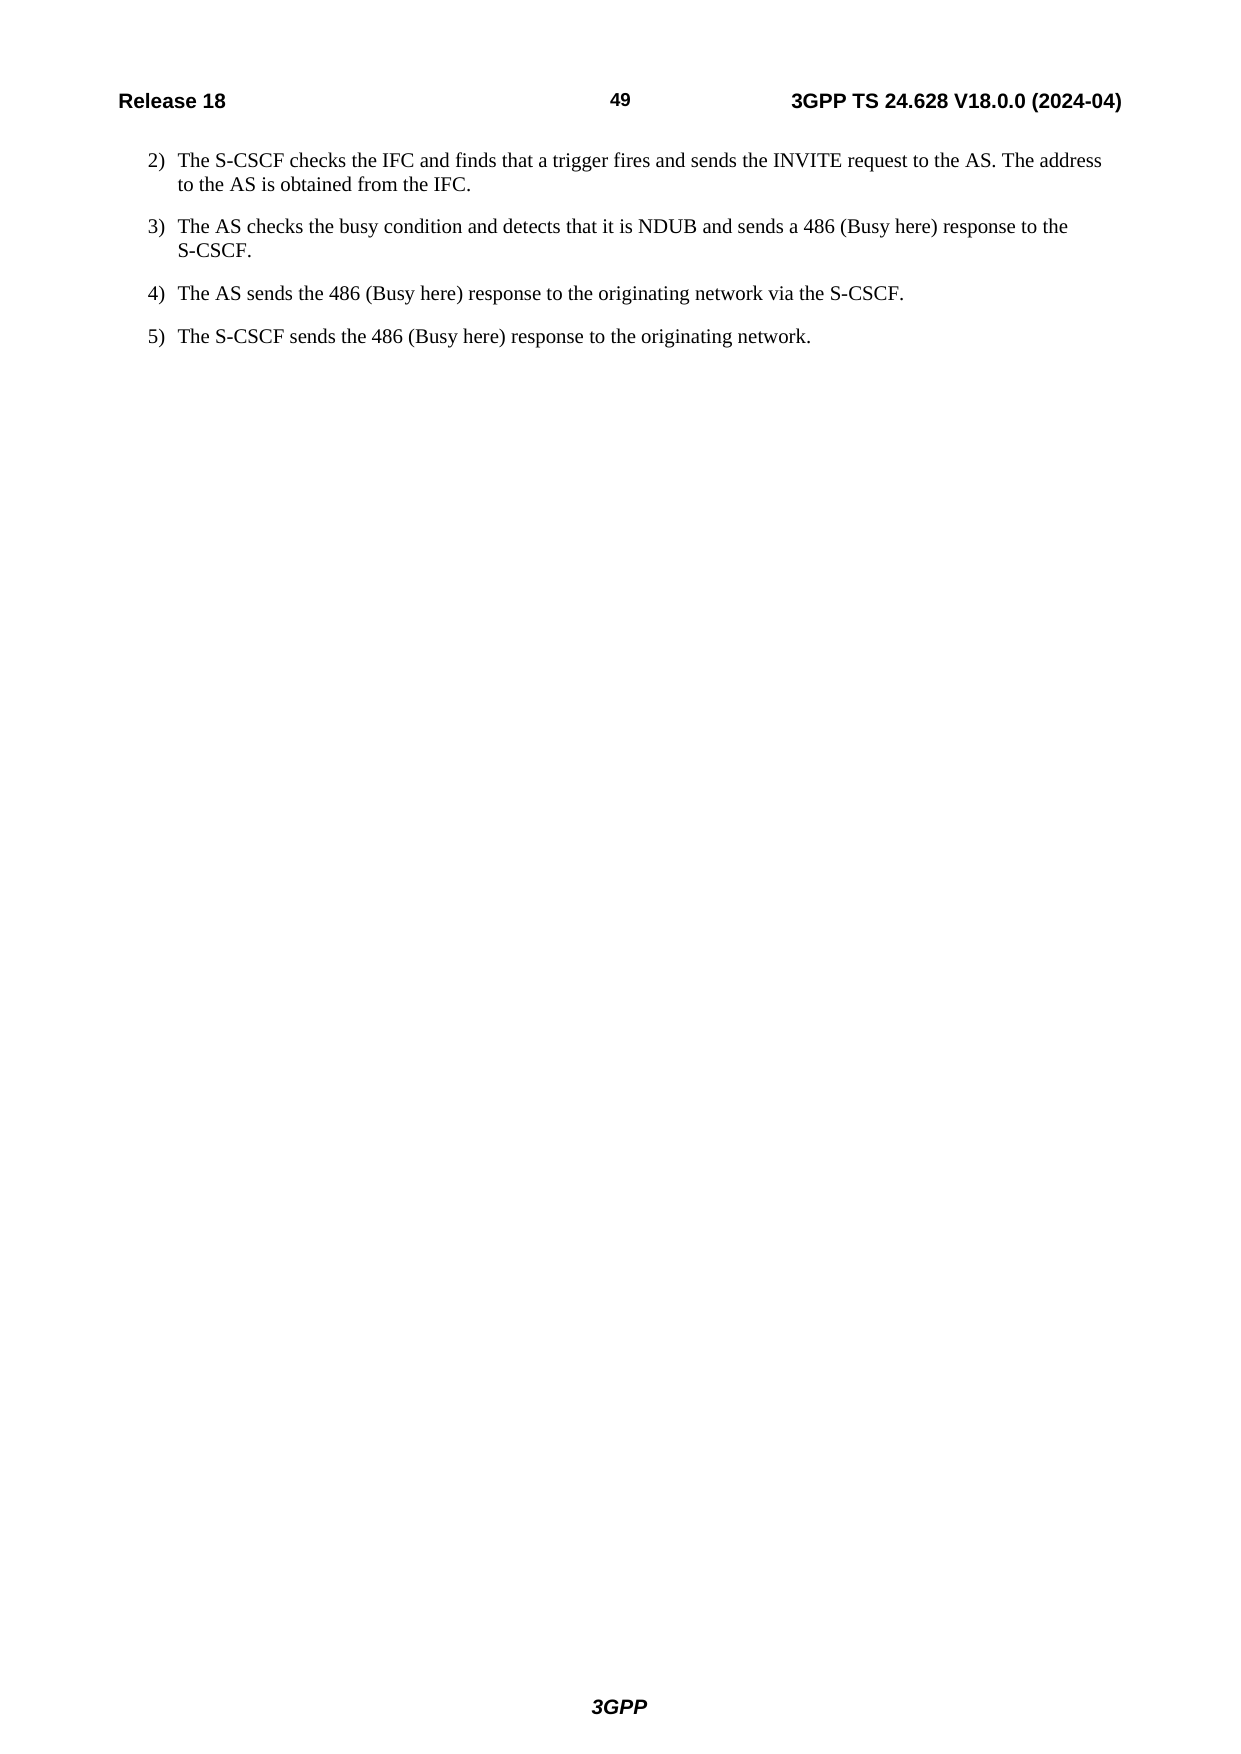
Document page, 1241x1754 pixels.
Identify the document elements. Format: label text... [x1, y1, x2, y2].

text 5) The S-CSCF sends the 486 (Busy here) response to the originating network. [148, 324, 1122, 348]
text 2) The S-CSCF checks the IFC and finds that a trigger fires and sends the INVITE request to the AS. The address to the AS is obtained from the IFC. [148, 147, 1122, 196]
text 4) The AS sends the 486 (Busy here) response to the originating network via the S-CSCF. [148, 281, 1122, 305]
text 3) The AS checks the busy condition and detects that it is NDUB and sends a 486 (Busy here) response to the S-CSCF. [148, 214, 1122, 262]
